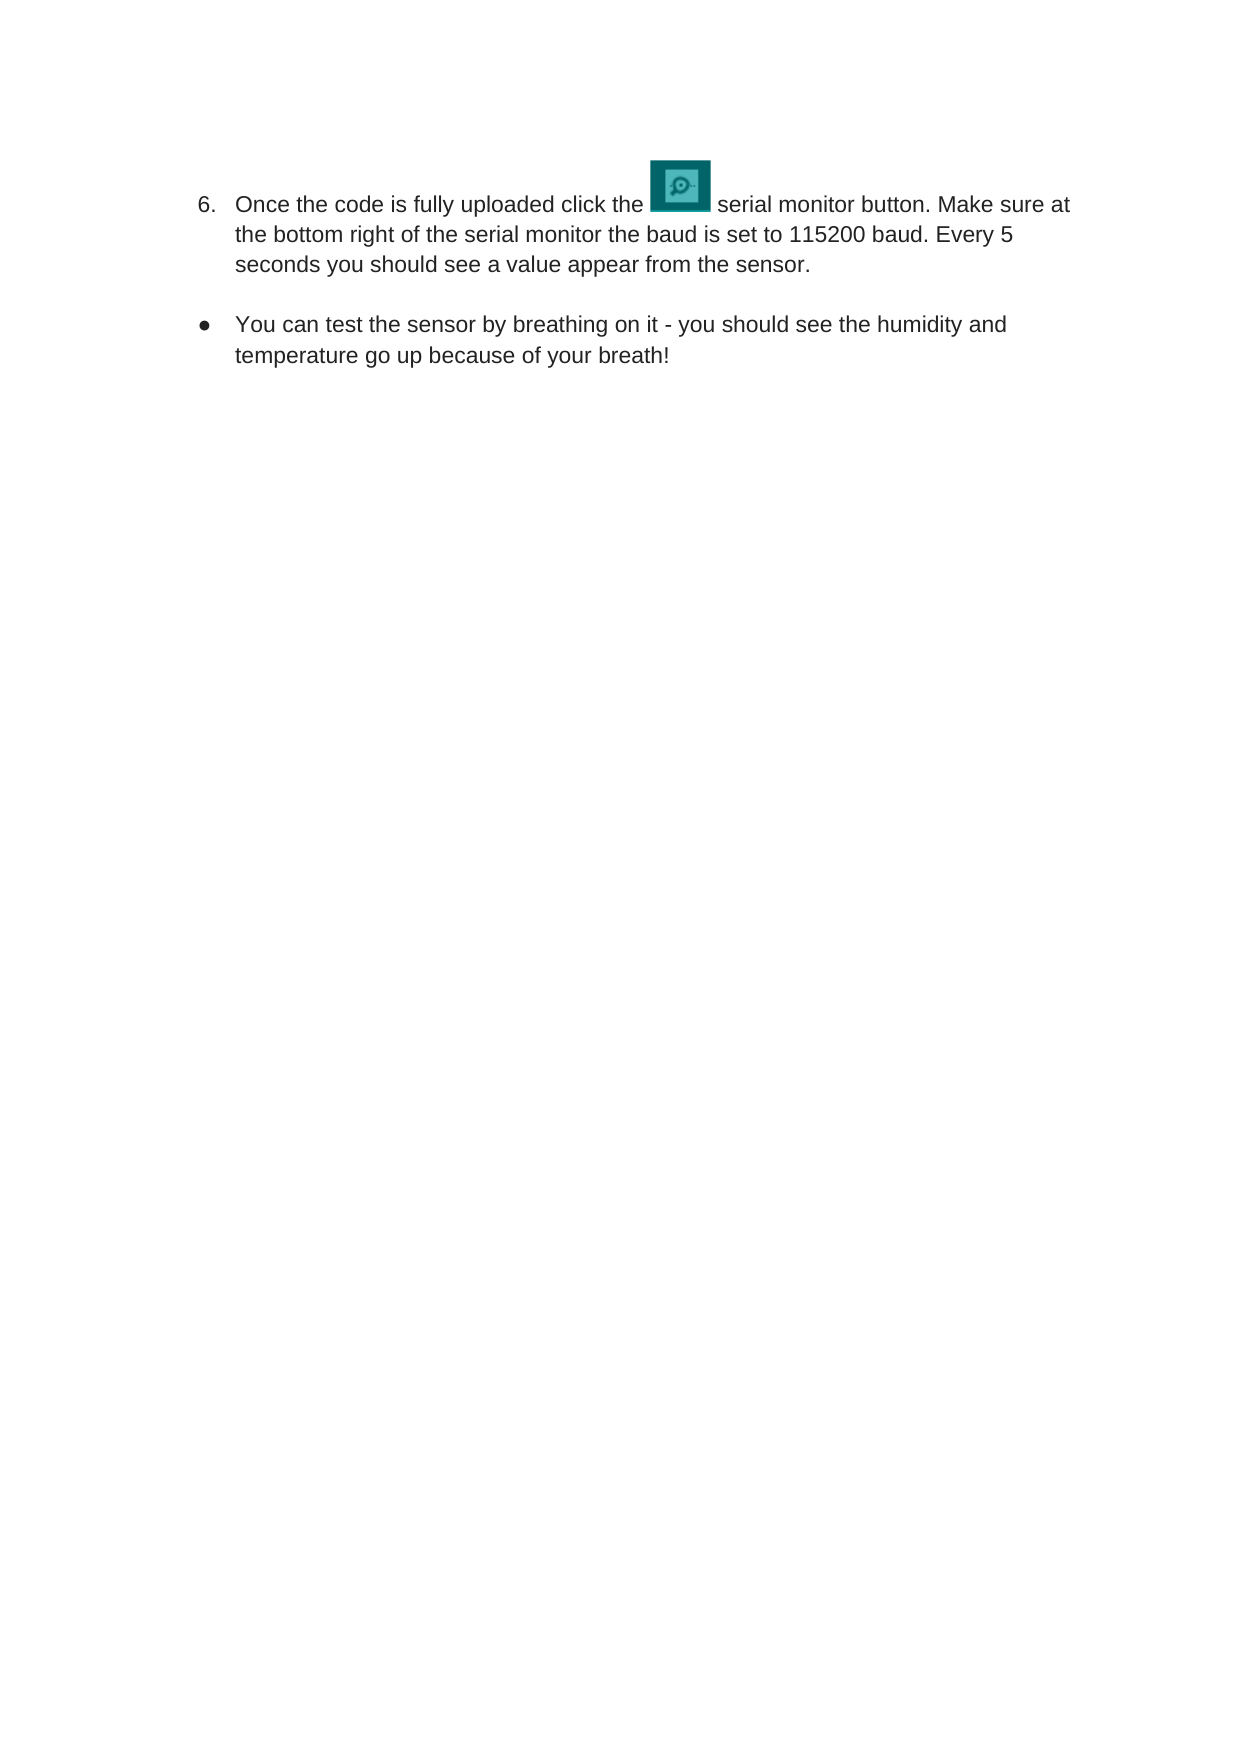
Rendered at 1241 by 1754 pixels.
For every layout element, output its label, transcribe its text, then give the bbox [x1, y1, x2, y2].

list You can test the sensor by breathing on it - you should see the humidity and temperature go up because of your breath! [197, 311, 1080, 368]
list Once the code is fully uploaded click the serial monitor button. Make sure at the bottom right of the serial monitor the baud is set to 115200 baud. Every 5 seconds you should see a value appear from the sensor. [197, 160, 1080, 277]
picture [650, 160, 711, 212]
